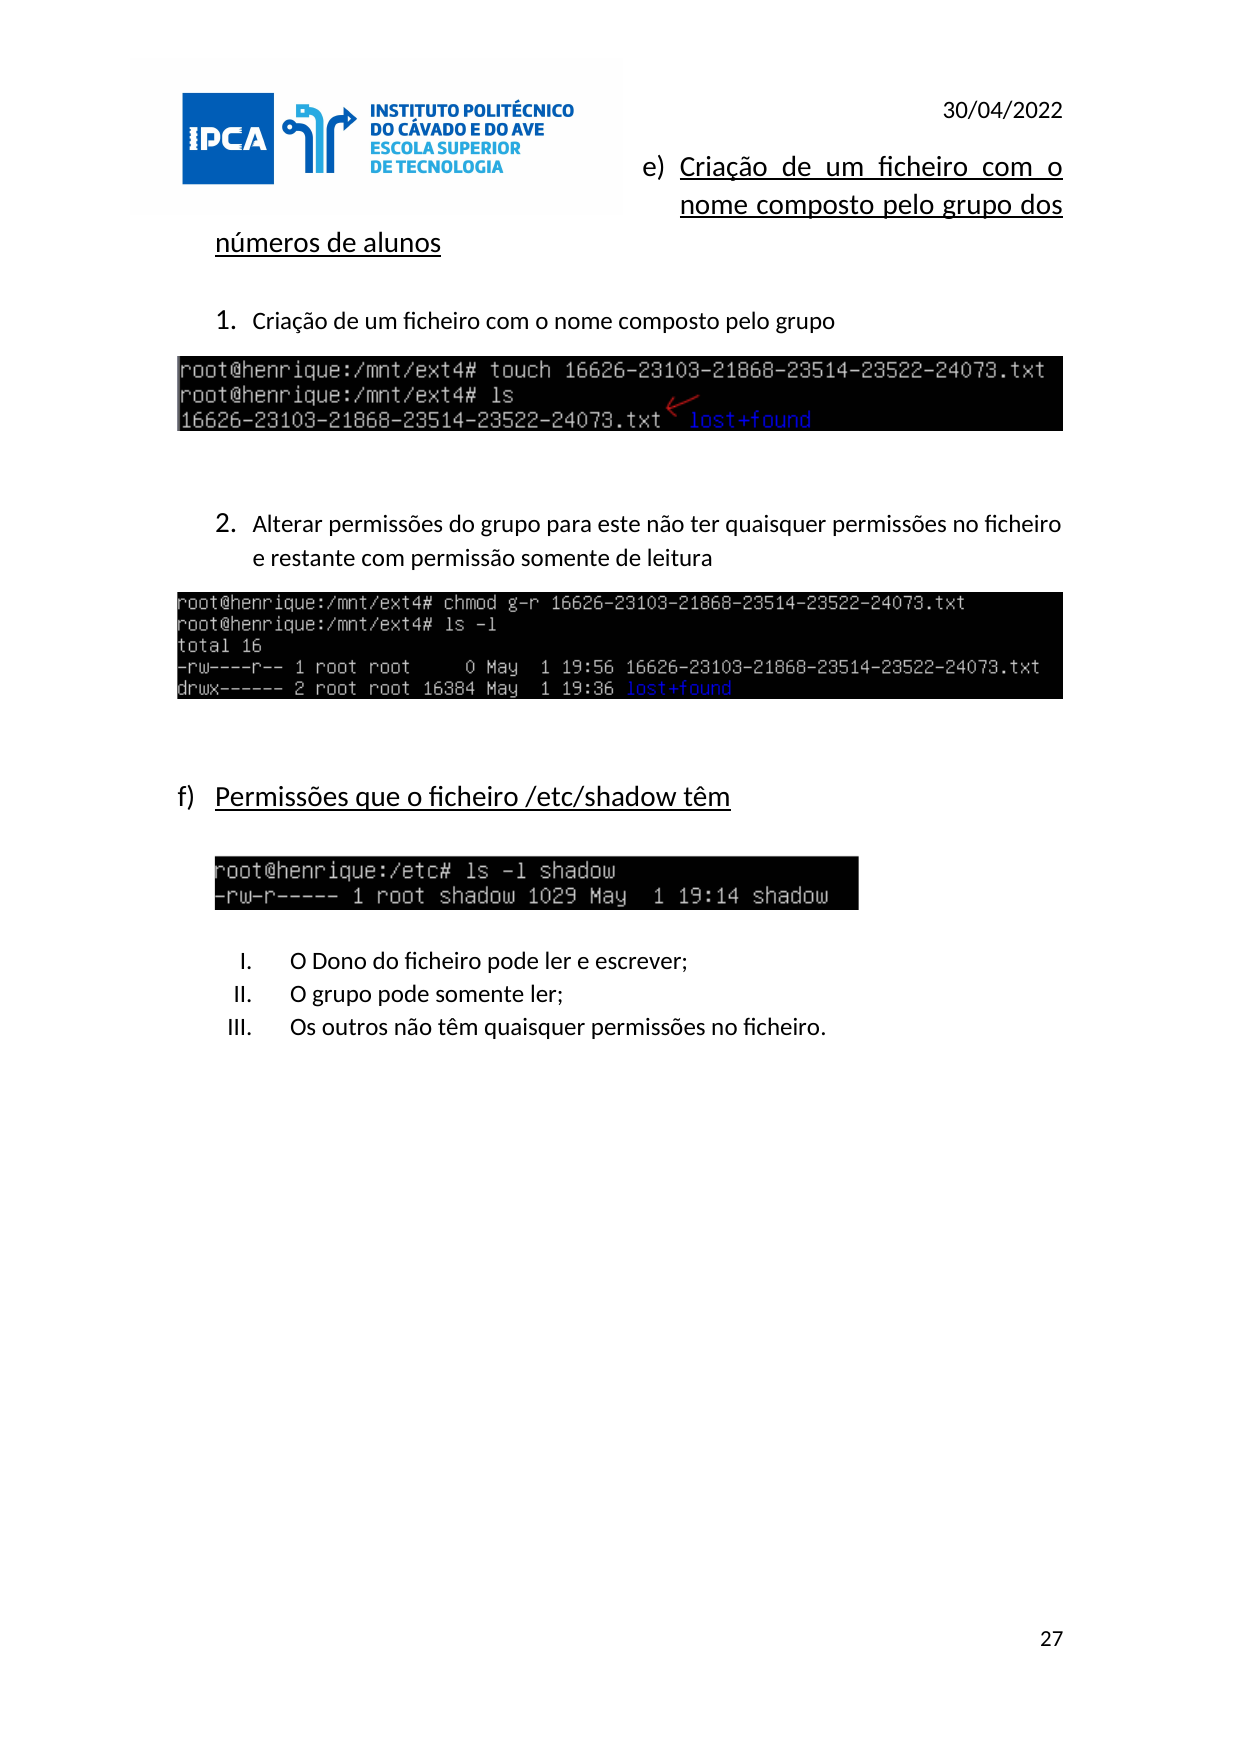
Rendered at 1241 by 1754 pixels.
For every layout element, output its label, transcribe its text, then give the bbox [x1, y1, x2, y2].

list Os outros não têm quaisquer permissões no ficheiro. [252, 1011, 1063, 1041]
picture [214, 855, 859, 910]
list O grupo pode somente ler; [252, 978, 1063, 1008]
list Criação de um ficheiro com o nome composto pelo grupo dos números de alunos [177, 148, 1063, 260]
picture [129, 58, 623, 215]
list Permissões que o ficheiro /etc/shadow têm [177, 778, 1063, 814]
list O Dono do ficheiro pode ler e escrever; [252, 945, 1063, 975]
list Criação de um ficheiro com o nome composto pelo grupo [215, 301, 1063, 337]
picture [177, 356, 1063, 431]
list Alterar permissões do grupo para este não ter quaisquer permissões no ficheiro e restante com permissão somente de leitura [215, 504, 1063, 573]
picture [177, 592, 1063, 699]
